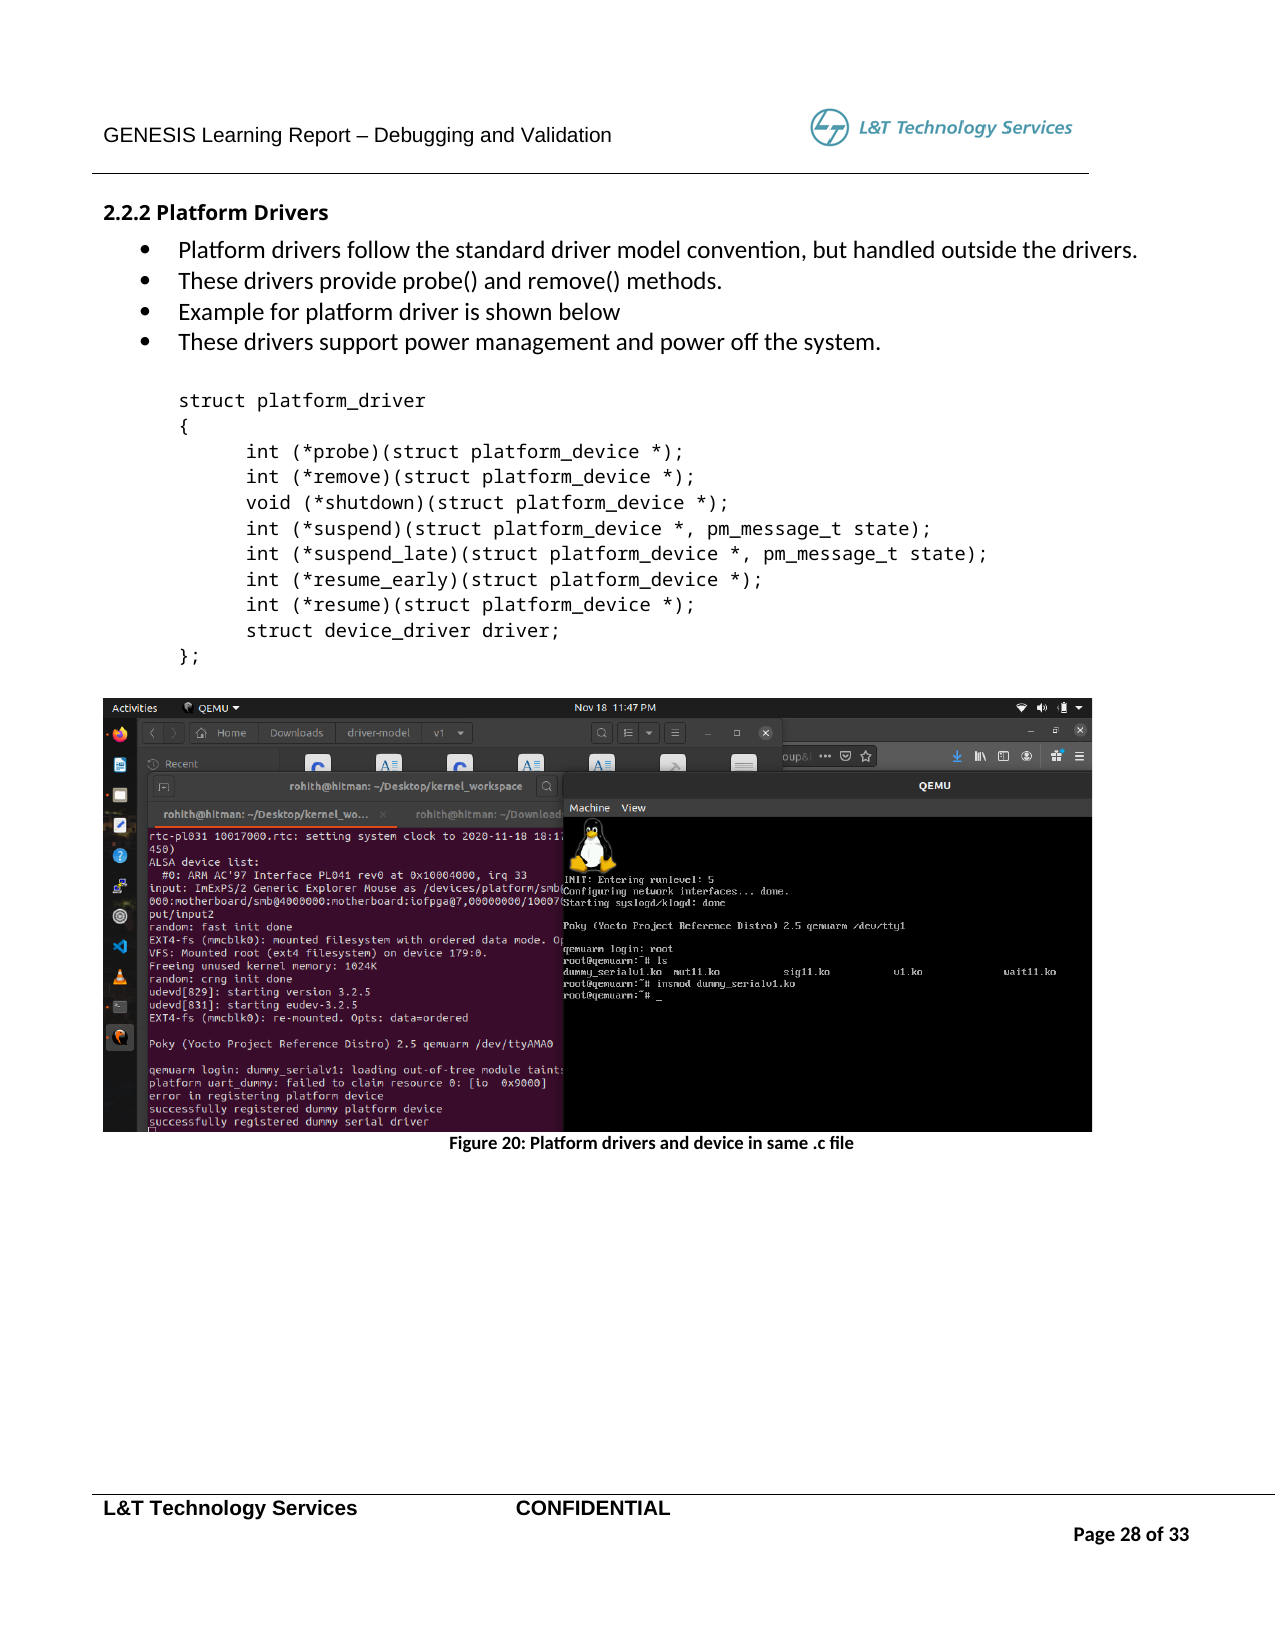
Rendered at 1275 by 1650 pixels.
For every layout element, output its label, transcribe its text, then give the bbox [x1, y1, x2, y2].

text int (*probe)(struct platform_device *); [178, 438, 1162, 464]
list Platform drivers follow the standard driver model convention, but handled outside the drivers. [141, 234, 1162, 265]
list These drivers support power management and power off the system. [141, 326, 1162, 357]
text int (*resume)(struct platform_device *); [178, 591, 1162, 617]
text int (*remove)(struct platform_device *); [178, 464, 1162, 489]
list These drivers provide probe() and remove() methods. [141, 265, 1162, 296]
text int (*suspend_late)(struct platform_device *, pm_message_t state); [178, 540, 1162, 566]
text int (*suspend)(struct platform_device *, pm_message_t state); [178, 515, 1162, 540]
text }; [178, 642, 1162, 668]
list Example for platform driver is shown below [141, 296, 1162, 326]
text int (*resume_early)(struct platform_device *); [178, 566, 1162, 591]
text void (*shutdown)(struct platform_device *); [178, 489, 1162, 515]
picture [103, 698, 1093, 1132]
text struct device_driver driver; [178, 617, 1162, 642]
text { [178, 413, 1162, 438]
text struct platform_driver [178, 387, 1162, 413]
subtitle 2.2.2 Platform Drivers [103, 198, 1162, 226]
